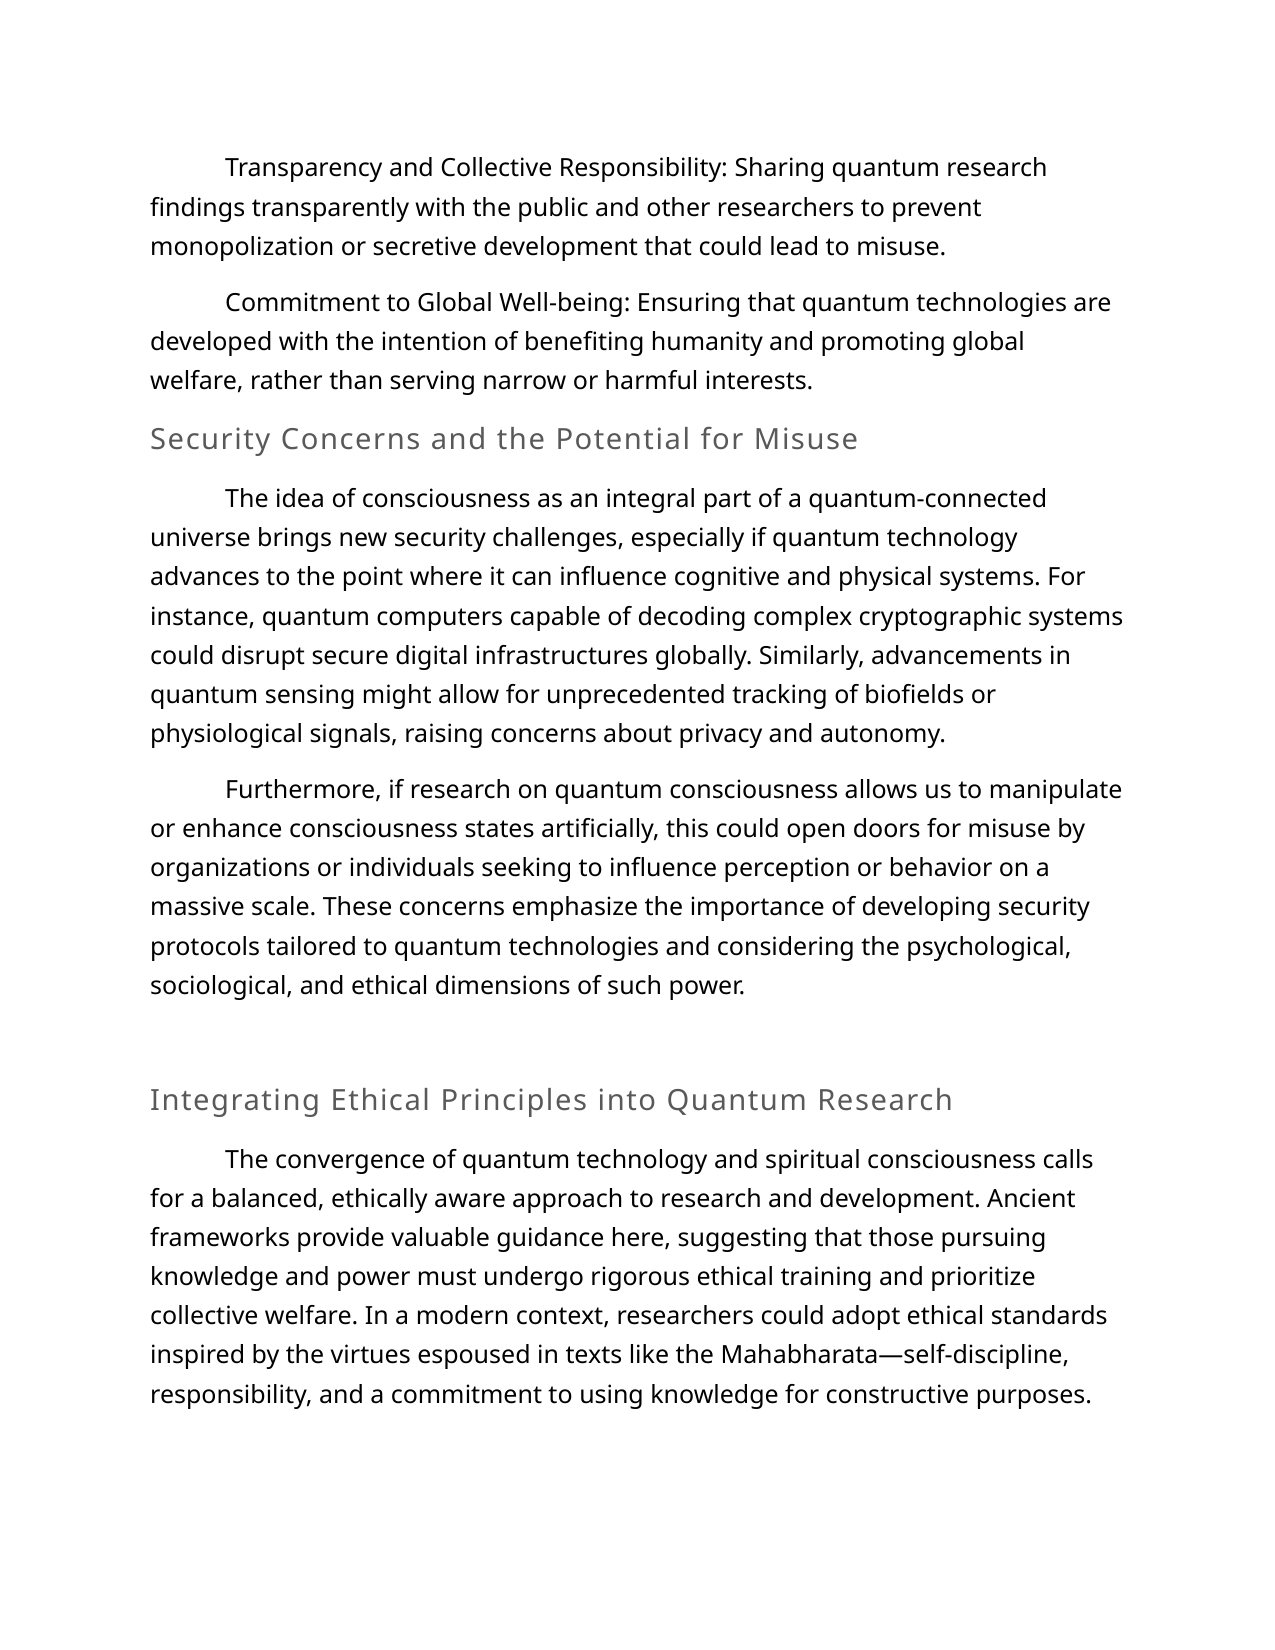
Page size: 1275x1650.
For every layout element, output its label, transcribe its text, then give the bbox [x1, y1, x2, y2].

text Commitment to Global Well-being: Ensuring that quantum technologies are developed with the intention of benefiting humanity and promoting global welfare, rather than serving narrow or harmful interests. [150, 284, 1125, 397]
text The idea of consciousness as an integral part of a quantum-connected universe brings new security challenges, especially if quantum technology advances to the point where it can influence cognitive and physical systems. For instance, quantum computers capable of decoding complex cryptographic systems could disrupt secure digital infrastructures globally. Similarly, advancements in quantum sensing might allow for unprecedented tracking of biofields or physiological signals, raising concerns about privacy and autonomy. [150, 481, 1125, 750]
text The convergence of quantum technology and spiritual consciousness calls for a balanced, ethically aware approach to research and development. Ancient frameworks provide valuable guidance here, suggesting that those pursuing knowledge and power must undergo rigorous ethical training and prioritize collective welfare. In a modern context, researchers could adopt ethical standards inspired by the virtues espoused in texts like the Mahabharata—self-discipline, responsibility, and a commitment to using knowledge for constructive purposes. [150, 1141, 1125, 1410]
subtitle Integrating Ethical Principles into Quantum Research [150, 1079, 1125, 1119]
subtitle Security Concerns and the Potential for Misuse [150, 418, 1125, 458]
text Transparency and Collective Responsibility: Sharing quantum research findings transparently with the public and other researchers to prevent monopolization or secretive development that could lead to misuse. [150, 150, 1125, 262]
text Furthermore, if research on quantum consciousness allows us to manipulate or enhance consciousness states artificially, this could open doors for misuse by organizations or individuals seeking to influence perception or behavior on a massive scale. These concerns emphasize the importance of developing security protocols tailored to quantum technologies and considering the psychological, sociological, and ethical dimensions of such power. [150, 771, 1125, 1001]
